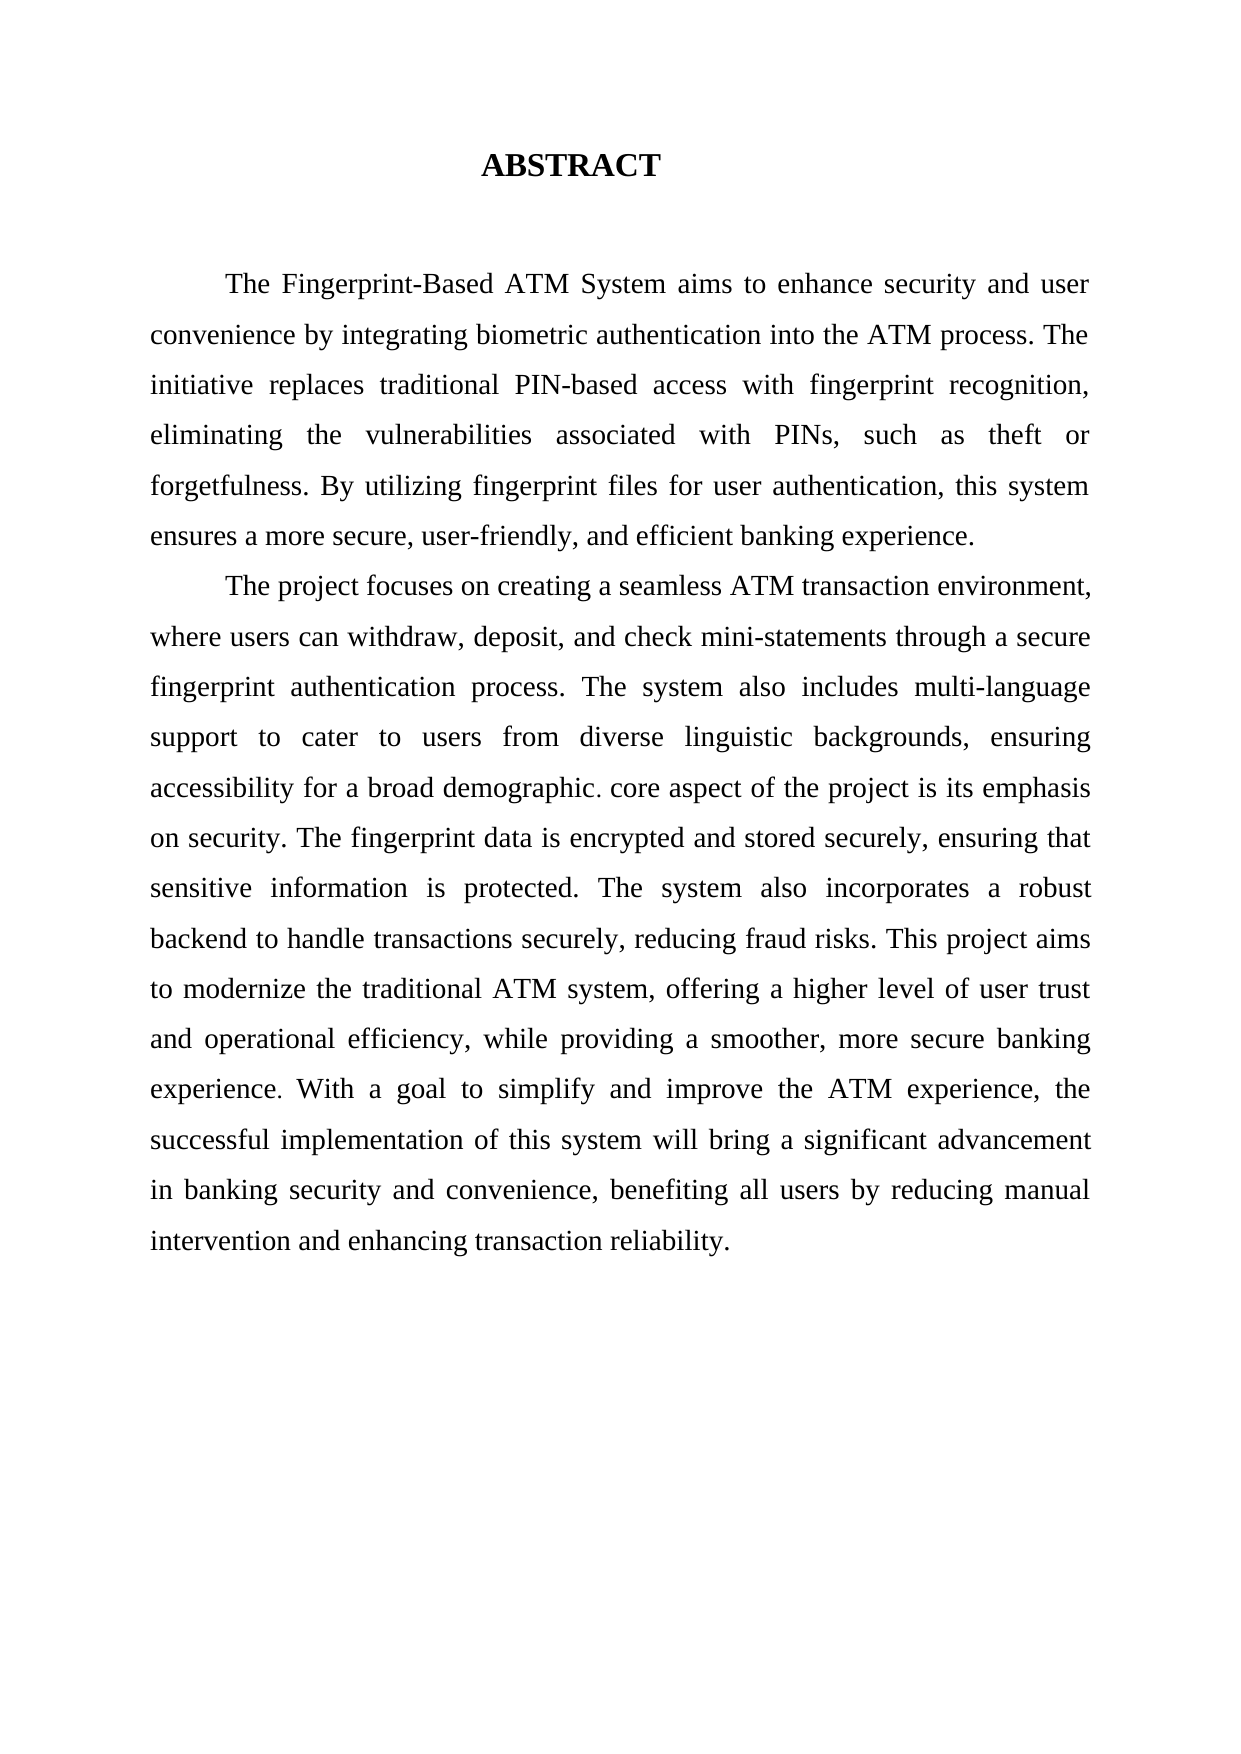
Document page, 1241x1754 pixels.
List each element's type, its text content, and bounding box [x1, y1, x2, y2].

text The project focuses on creating a seamless ATM transaction environment, where users can withdraw, deposit, and check mini-statements through a secure fingerprint authentication process. The system also includes multi-language support to cater to users from diverse linguistic backgrounds, ensuring accessibility for a broad demographic. core aspect of the project is its emphasis on security. The fingerprint data is encrypted and stored securely, ensuring that sensitive information is protected. The system also incorporates a robust backend to handle transactions securely, reducing fraud risks. This project aims to modernize the traditional ATM system, offering a higher level of user trust and operational efficiency, while providing a smoother, more secure banking experience. With a goal to simplify and improve the ATM experience, the successful implementation of this system will bring a significant advancement in banking security and convenience, benefiting all users by reducing manual intervention and enhancing transaction reliability. [150, 568, 1092, 1256]
subtitle ABSTRACT [94, 146, 1047, 184]
text The Fingerprint-Based ATM System aims to enhance security and user convenience by integrating biometric authentication into the ATM process. The initiative replaces traditional PIN-based access with fingerprint recognition, eliminating the vulnerabilities associated with PINs, such as theft or forgetfulness. By utilizing fingerprint files for user authentication, this system ensures a more secure, user-friendly, and efficient banking experience. [150, 266, 1090, 552]
